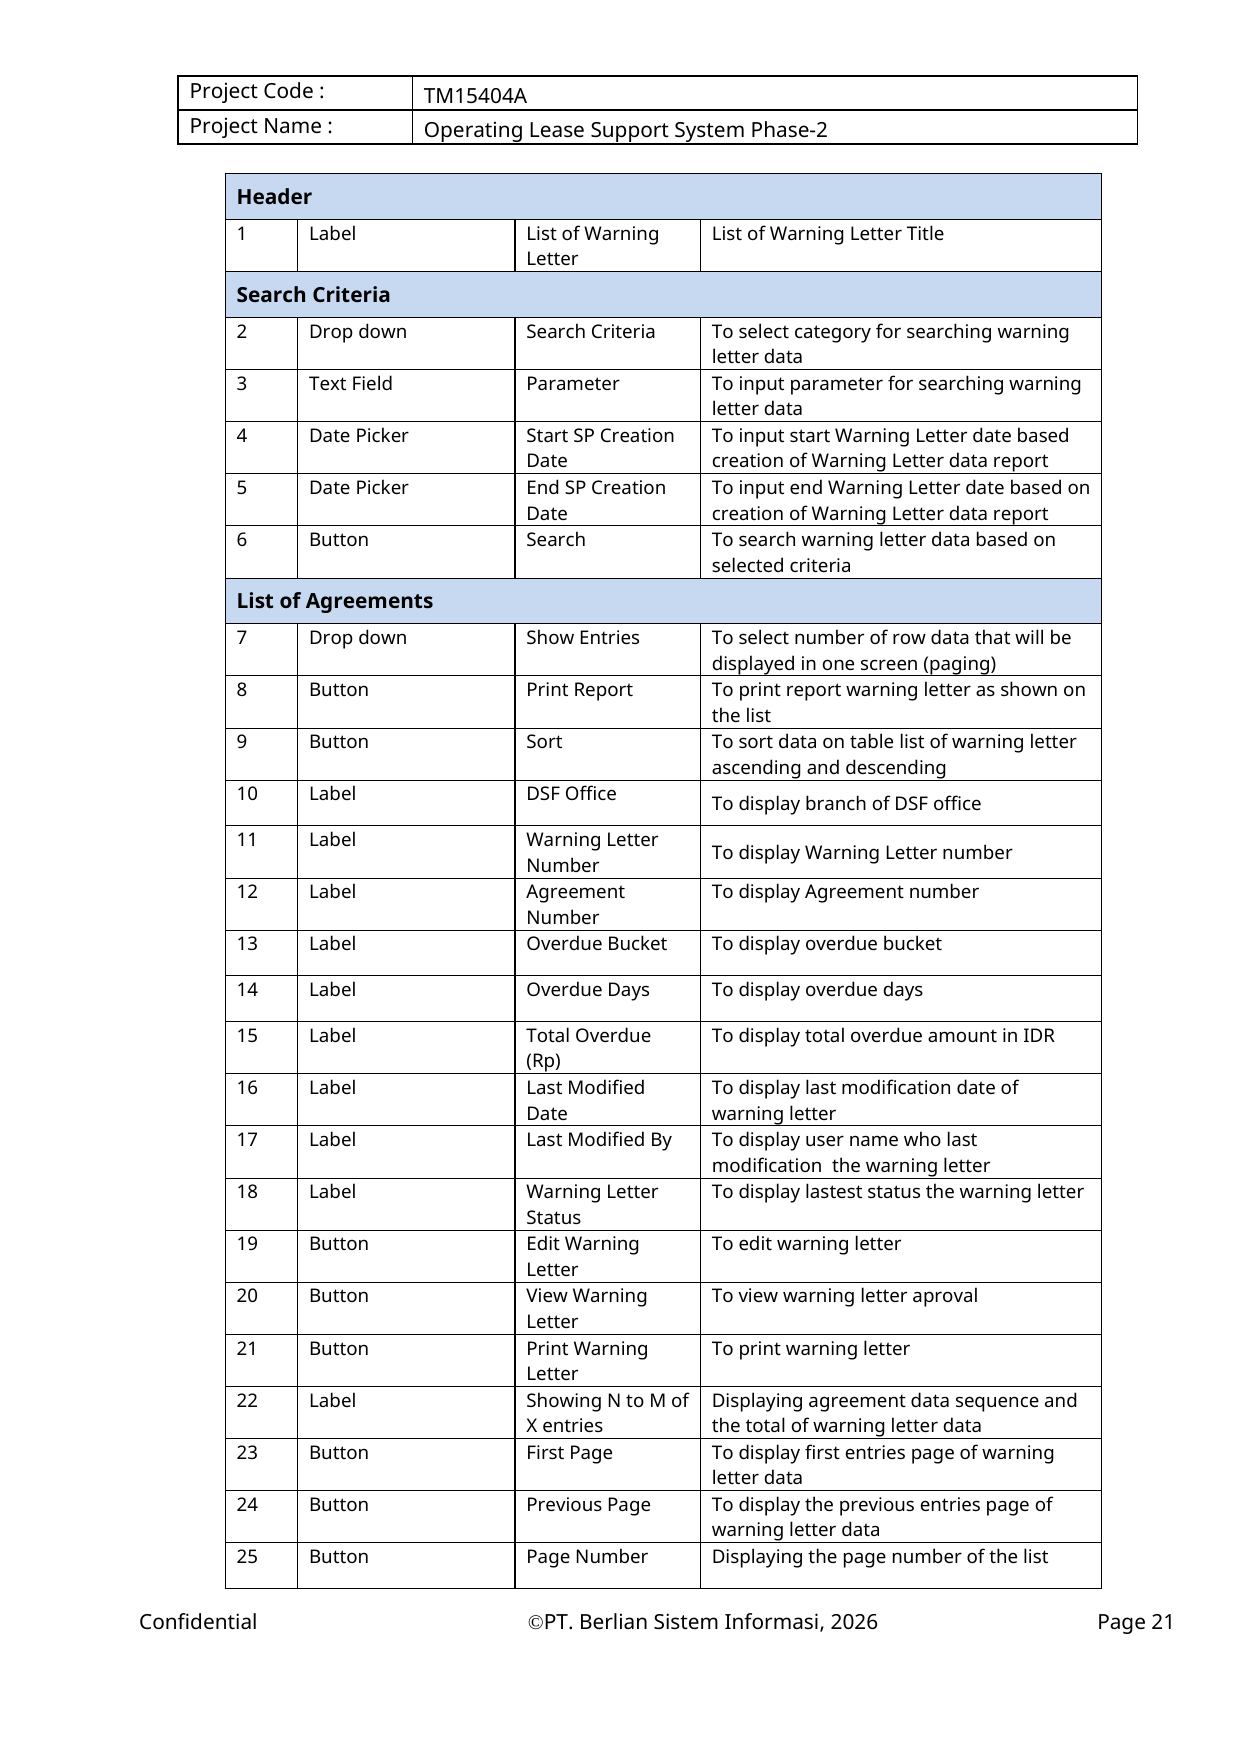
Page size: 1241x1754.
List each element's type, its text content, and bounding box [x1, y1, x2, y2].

table_cell Drop down [298, 318, 514, 369]
table_cell Print Warning Letter [516, 1335, 700, 1386]
table_cell 18 [226, 1179, 297, 1229]
table_cell Warning Letter Number [516, 826, 700, 877]
table_cell 16 [226, 1074, 297, 1125]
table_cell 5 [226, 474, 297, 525]
table_cell Button [298, 729, 514, 779]
table_cell Drop down [298, 624, 514, 675]
table_cell Warning Letter Status [516, 1179, 700, 1229]
table_cell To view warning letter aproval [701, 1283, 1101, 1334]
table_cell 1 [226, 220, 297, 271]
table_cell 10 [226, 781, 297, 825]
table_cell To select number of row data that will be displayed in one screen (paging) [701, 624, 1101, 675]
table_cell 3 [226, 370, 297, 421]
table_cell 19 [226, 1231, 297, 1282]
table_cell Search Criteria [516, 318, 700, 369]
table_cell To display lastest status the warning letter [701, 1179, 1101, 1229]
table_cell Header [226, 174, 1101, 219]
table_cell 9 [226, 729, 297, 779]
table_cell To input parameter for searching warning letter data [701, 370, 1101, 421]
table_cell List of Warning Letter [516, 220, 700, 271]
table_cell Page Number [516, 1543, 700, 1588]
table_cell 25 [226, 1543, 297, 1588]
table_cell Start SP Creation Date [516, 422, 700, 473]
table_cell Text Field [298, 370, 514, 421]
table_cell Label [298, 1179, 514, 1229]
table_cell To search warning letter data based on selected criteria [701, 526, 1101, 577]
table_cell To select category for searching warning letter data [701, 318, 1101, 369]
table_cell Date Picker [298, 422, 514, 473]
table_cell To display Agreement number [701, 879, 1101, 929]
table_cell 23 [226, 1439, 297, 1490]
table_cell Displaying agreement data sequence and the total of warning letter data [701, 1387, 1101, 1438]
table_cell List of Warning Letter Title [701, 220, 1101, 271]
table_cell Label [298, 220, 514, 271]
table_cell To sort data on table list of warning letter ascending and descending [701, 729, 1101, 779]
table_cell To display total overdue amount in IDR [701, 1022, 1101, 1073]
table_cell Label [298, 1022, 514, 1073]
table_cell First Page [516, 1439, 700, 1490]
table_cell To input end Warning Letter date based on creation of Warning Letter data report [701, 474, 1101, 525]
table_cell 7 [226, 624, 297, 675]
table_cell DSF Office [516, 781, 700, 825]
table_cell Showing N to M of X entries [516, 1387, 700, 1438]
table_cell 15 [226, 1022, 297, 1073]
table_cell Parameter [516, 370, 700, 421]
table_cell 12 [226, 879, 297, 929]
table_cell Label [298, 1387, 514, 1438]
table_cell To display user name who last modification the warning letter [701, 1126, 1101, 1177]
table_cell Button [298, 676, 514, 727]
table_cell Edit Warning Letter [516, 1231, 700, 1282]
table_cell Label [298, 1074, 514, 1125]
table_cell To display the previous entries page of warning letter data [701, 1491, 1101, 1542]
table_cell 11 [226, 826, 297, 877]
table_cell Button [298, 1335, 514, 1386]
table_cell Overdue Days [516, 976, 700, 1021]
table_cell To display last modification date of warning letter [701, 1074, 1101, 1125]
table_cell 2 [226, 318, 297, 369]
table_cell To display overdue days [701, 976, 1101, 1021]
table_cell Previous Page [516, 1491, 700, 1542]
table_cell Search [516, 526, 700, 577]
table_cell 21 [226, 1335, 297, 1386]
table_cell To display overdue bucket [701, 931, 1101, 975]
table_cell 17 [226, 1126, 297, 1177]
table_cell Overdue Bucket [516, 931, 700, 975]
table_cell Total Overdue (Rp) [516, 1022, 700, 1073]
table_cell Last Modified Date [516, 1074, 700, 1125]
table_cell 8 [226, 676, 297, 727]
table_cell End SP Creation Date [516, 474, 700, 525]
table_cell 14 [226, 976, 297, 1021]
table_cell Button [298, 1231, 514, 1282]
table_cell View Warning Letter [516, 1283, 700, 1334]
table_cell Label [298, 781, 514, 825]
table_cell Print Report [516, 676, 700, 727]
table_cell Search Criteria [226, 272, 1101, 317]
table_cell Date Picker [298, 474, 514, 525]
table_cell Label [298, 976, 514, 1021]
table_cell Label [298, 1126, 514, 1177]
table_cell To input start Warning Letter date based creation of Warning Letter data report [701, 422, 1101, 473]
table_cell Button [298, 526, 514, 577]
table_cell Button [298, 1439, 514, 1490]
table_cell To display branch of DSF office [701, 781, 1101, 825]
table_cell Label [298, 879, 514, 929]
table_cell Button [298, 1491, 514, 1542]
table_cell Displaying the page number of the list [701, 1543, 1101, 1588]
table_cell Sort [516, 729, 700, 779]
table_cell 13 [226, 931, 297, 975]
table_cell Last Modified By [516, 1126, 700, 1177]
table_cell 4 [226, 422, 297, 473]
table_cell To edit warning letter [701, 1231, 1101, 1282]
table_cell Label [298, 931, 514, 975]
table_cell 22 [226, 1387, 297, 1438]
table_cell 24 [226, 1491, 297, 1542]
table_cell To print report warning letter as shown on the list [701, 676, 1101, 727]
table_cell To print warning letter [701, 1335, 1101, 1386]
table_cell To display Warning Letter number [701, 826, 1101, 877]
table_cell 6 [226, 526, 297, 577]
table_cell Agreement Number [516, 879, 700, 929]
table_cell Show Entries [516, 624, 700, 675]
table_cell List of Agreements [226, 579, 1101, 623]
table_cell Button [298, 1283, 514, 1334]
table_cell Label [298, 826, 514, 877]
table_cell 20 [226, 1283, 297, 1334]
table_cell Button [298, 1543, 514, 1588]
table_cell To display first entries page of warning letter data [701, 1439, 1101, 1490]
